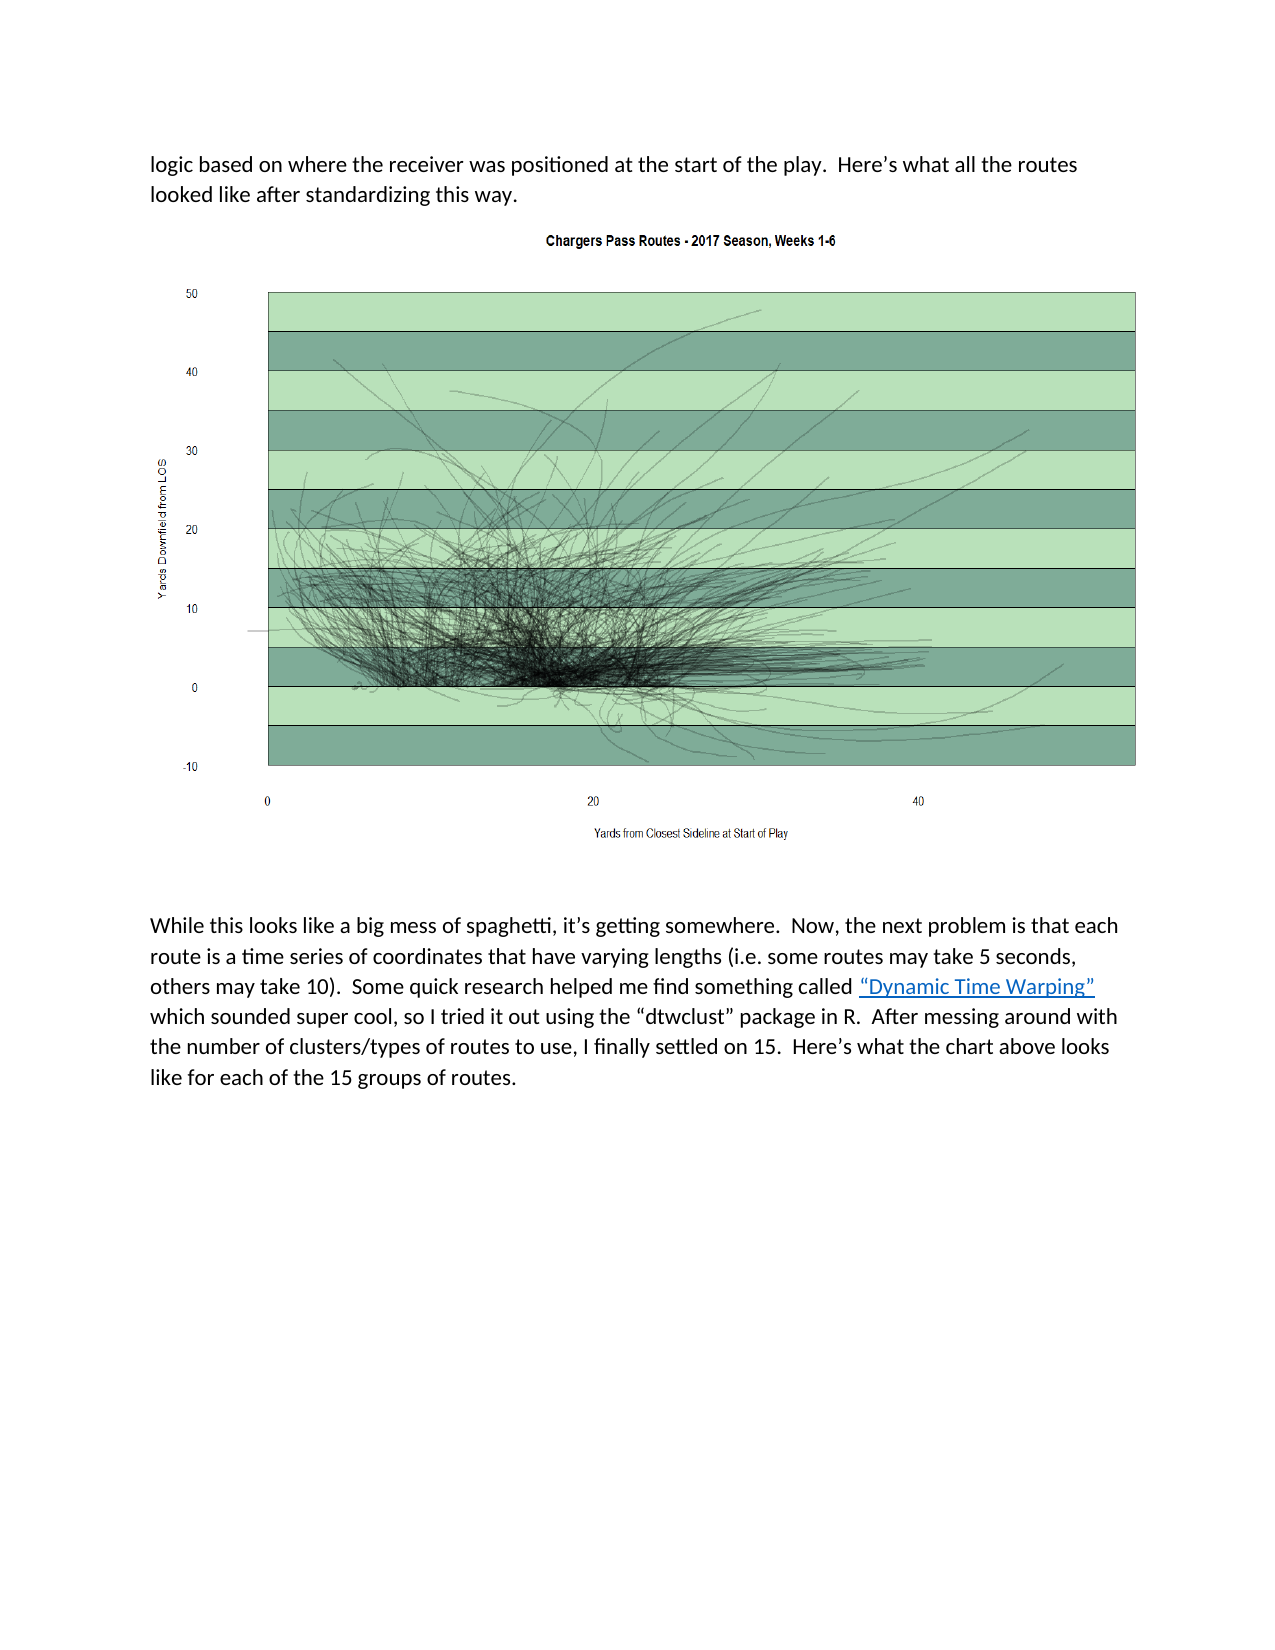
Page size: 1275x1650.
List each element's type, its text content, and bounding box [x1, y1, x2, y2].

picture [150, 227, 1171, 846]
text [150, 150, 1125, 208]
text While this looks like a big mess of spaghetti, it’s getting somewhere. Now, the next problem is that each route is a time series of coordinates that have varying lengths (i.e. some routes may take 5 seconds, others may take 10). Some quick research helped me find something called “Dynamic Time Warping” which sounded super cool, so I tried it out using the “dtwclust” package in R. After messing around with the number of clusters/types of routes to use, I finally settled on 15. Here’s what the chart above looks like for each of the 15 groups of routes. [150, 912, 1125, 1091]
